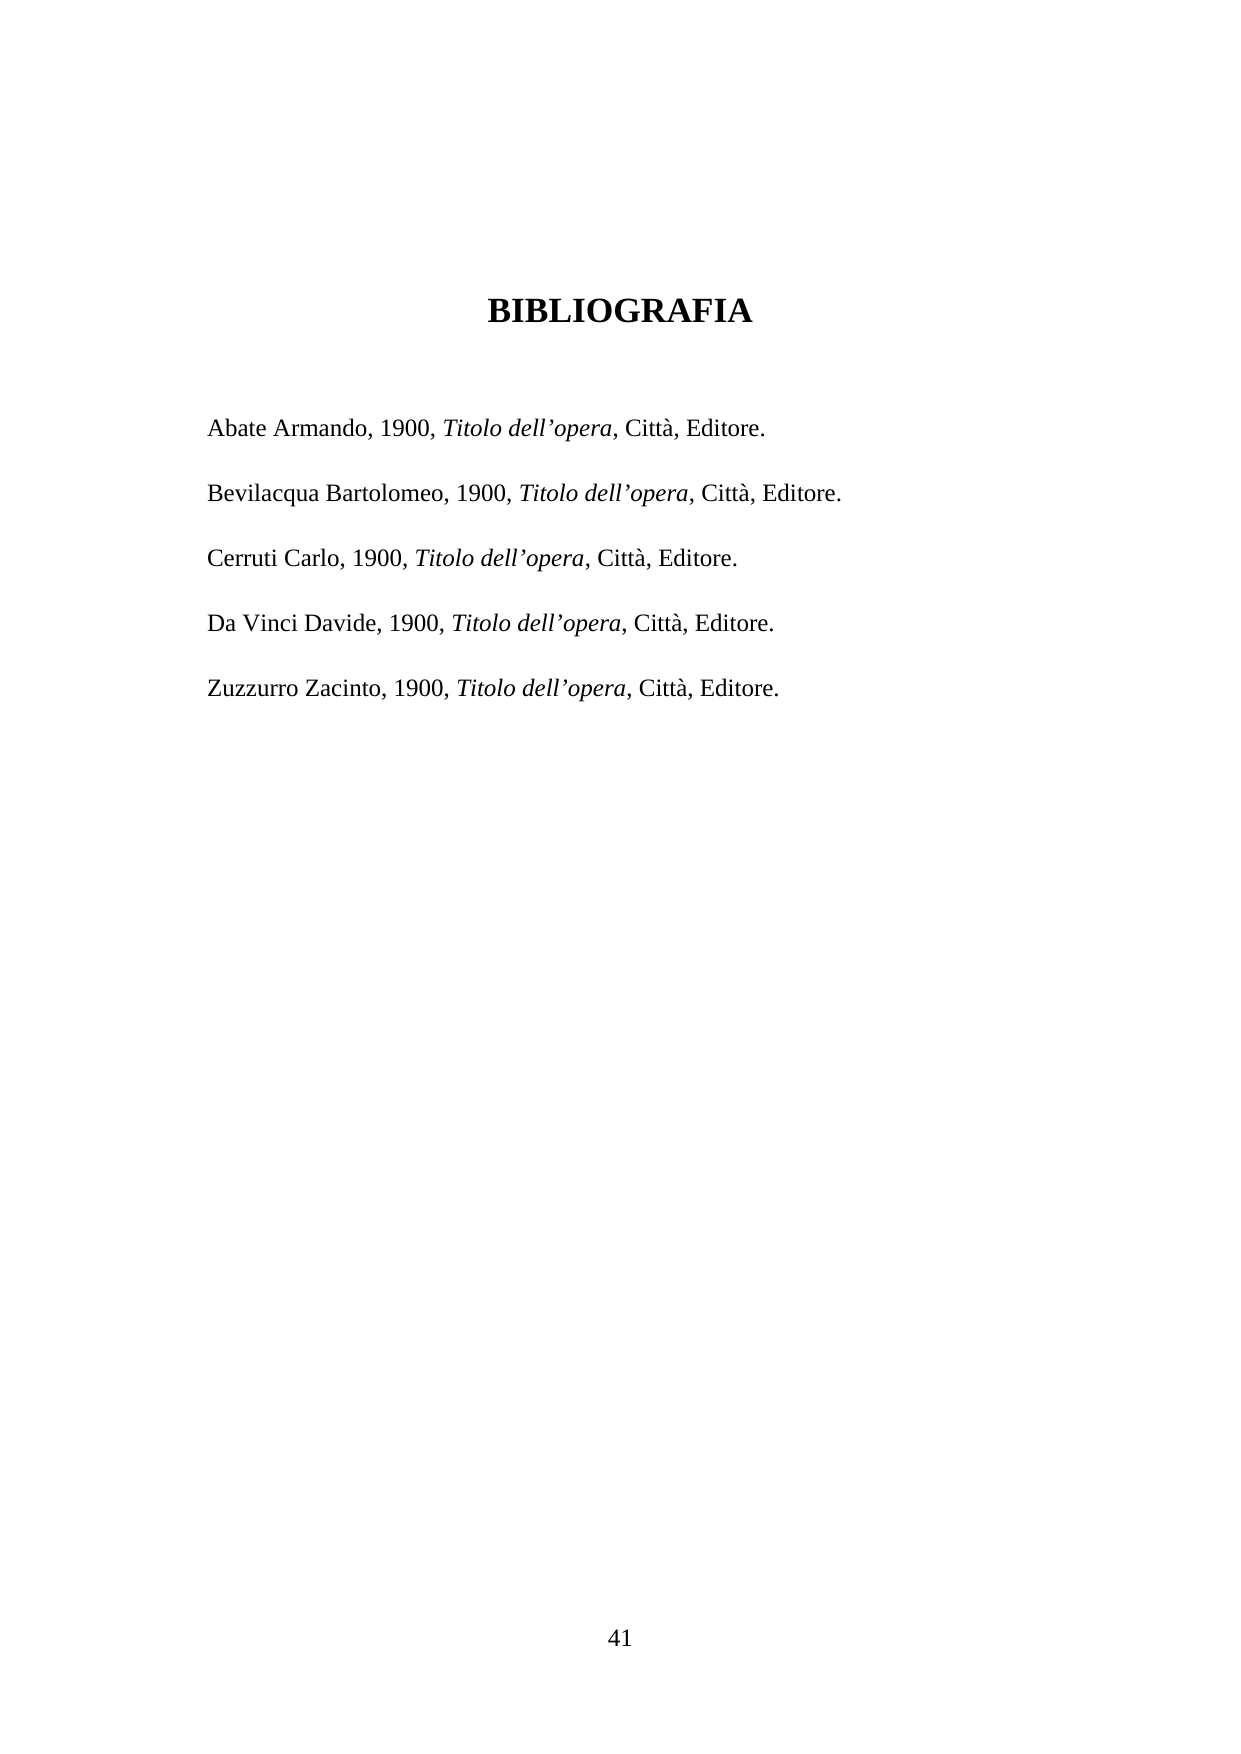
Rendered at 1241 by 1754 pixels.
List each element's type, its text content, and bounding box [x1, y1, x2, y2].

text Cerruti Carlo, 1900, Titolo dell’opera, Città, Editore. [207, 543, 1033, 572]
text Bevilacqua Bartolomeo, 1900, Titolo dell’opera, Città, Editore. [207, 478, 1033, 507]
text Da Vinci Davide, 1900, Titolo dell’opera, Città, Editore. [207, 608, 1033, 637]
text Zuzzurro Zacinto, 1900, Titolo dell’opera, Città, Editore. [207, 673, 1033, 702]
subtitle BIBLIOGRAFIA [207, 290, 1033, 331]
text Abate Armando, 1900, Titolo dell’opera, Città, Editore. [207, 413, 1033, 442]
